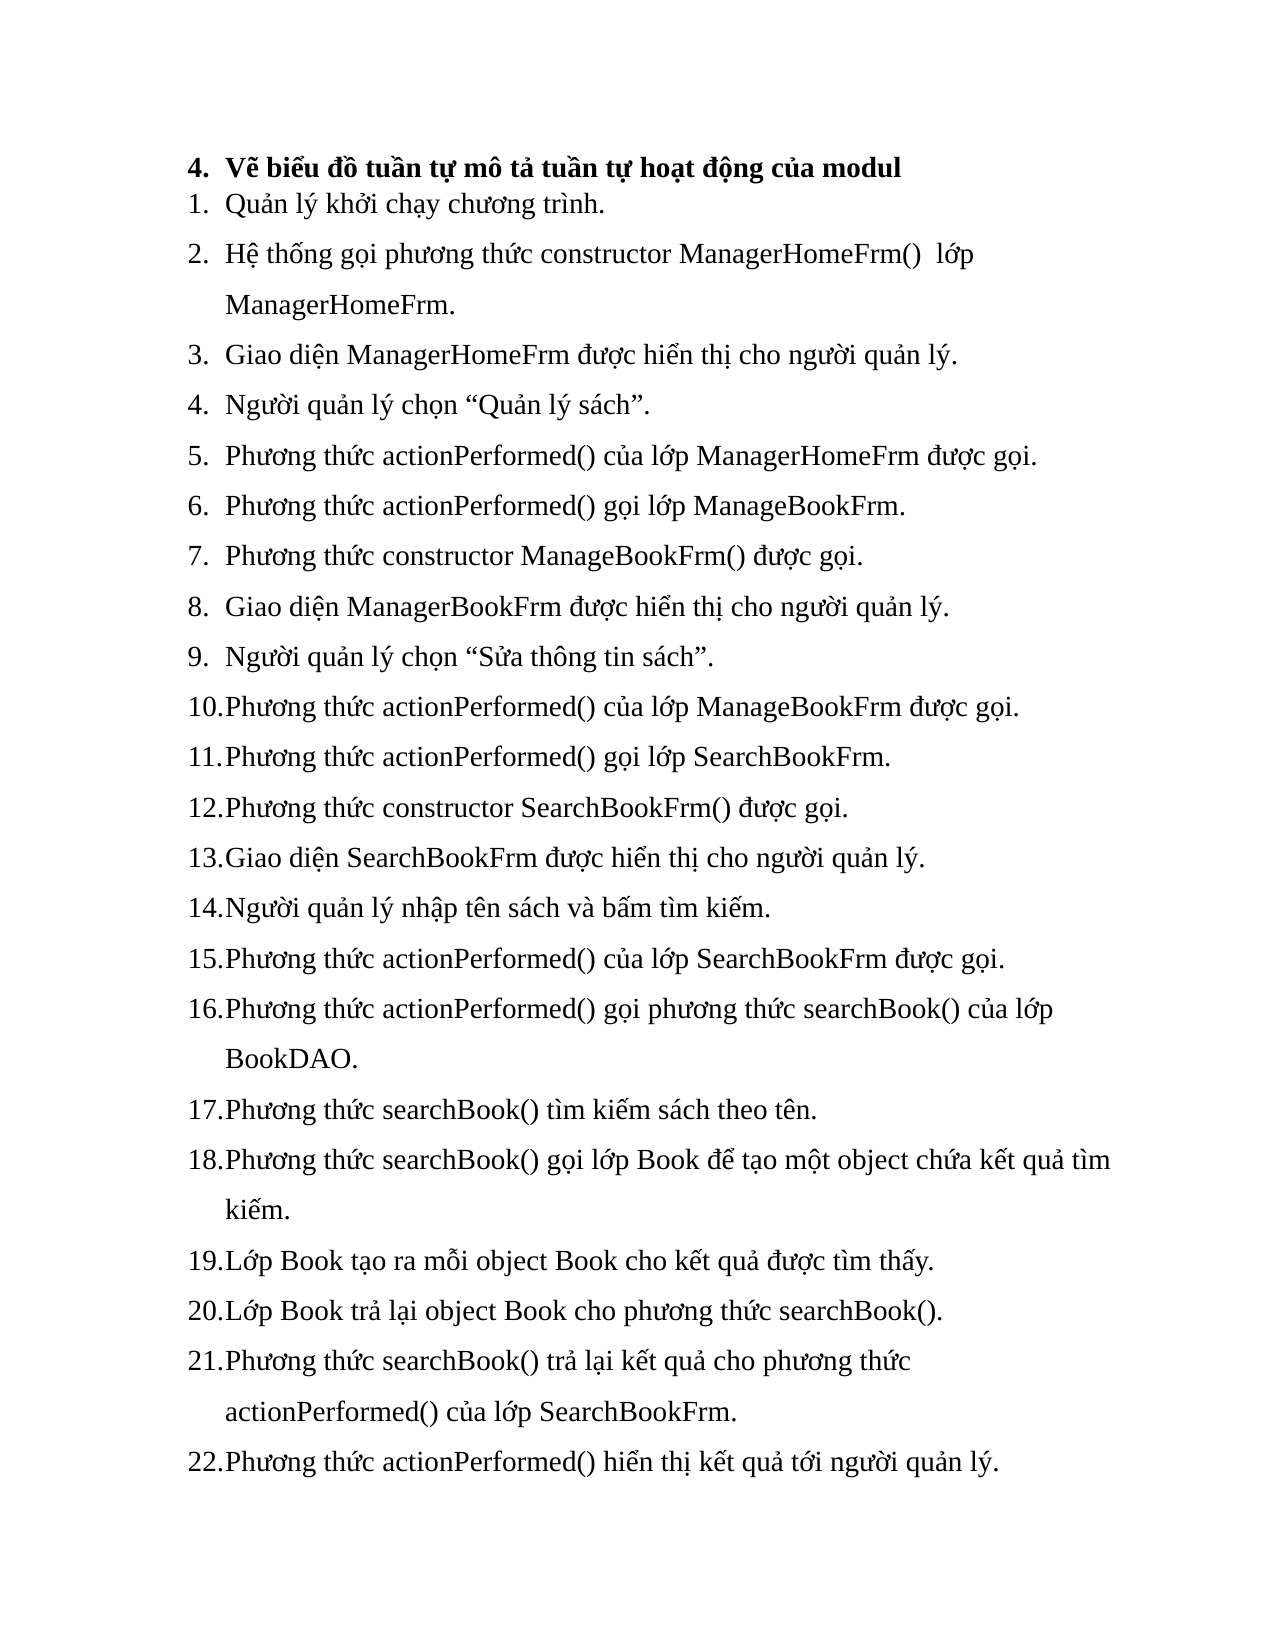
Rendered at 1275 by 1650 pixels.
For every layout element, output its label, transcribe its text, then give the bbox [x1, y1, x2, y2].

list Phương thức constructor ManageBookFrm() được gọi. [187, 538, 1125, 572]
list Hệ thống gọi phương thức constructor ManagerHomeFrm() lớp ManagerHomeFrm. [187, 236, 1125, 320]
list Quản lý khởi chạy chương trình. [187, 186, 1125, 220]
list Giao diện ManagerBookFrm được hiển thị cho người quản lý. [187, 589, 1125, 622]
list Phương thức searchBook() trả lại kết quả cho phương thức actionPerformed() của lớp SearchBookFrm. [187, 1343, 1125, 1427]
list Phương thức actionPerformed() của lớp SearchBookFrm được gọi. [187, 941, 1125, 974]
list Người quản lý chọn “Sửa thông tin sách”. [187, 639, 1125, 672]
list Phương thức constructor SearchBookFrm() được gọi. [187, 790, 1125, 823]
list Phương thức actionPerformed() gọi lớp SearchBookFrm. [187, 739, 1125, 773]
list Phương thức actionPerformed() của lớp ManagerHomeFrm được gọi. [187, 438, 1125, 471]
list Phương thức actionPerformed() hiển thị kết quả tới người quản lý. [187, 1444, 1125, 1477]
list Phương thức actionPerformed() của lớp ManageBookFrm được gọi. [187, 689, 1125, 723]
list Vẽ biểu đồ tuần tự mô tả tuần tự hoạt động của modul [187, 150, 1125, 183]
list Phương thức actionPerformed() gọi phương thức searchBook() của lớp BookDAO. [187, 991, 1125, 1075]
list Lớp Book trả lại object Book cho phương thức searchBook(). [187, 1293, 1125, 1327]
list Giao diện SearchBookFrm được hiển thị cho người quản lý. [187, 840, 1125, 874]
list Phương thức actionPerformed() gọi lớp ManageBookFrm. [187, 488, 1125, 522]
list Phương thức searchBook() tìm kiếm sách theo tên. [187, 1092, 1125, 1125]
list Giao diện ManagerHomeFrm được hiển thị cho người quản lý. [187, 337, 1125, 371]
list Lớp Book tạo ra mỗi object Book cho kết quả được tìm thấy. [187, 1243, 1125, 1276]
list Người quản lý nhập tên sách và bấm tìm kiếm. [187, 891, 1125, 924]
list Người quản lý chọn “Quản lý sách”. [187, 387, 1125, 421]
list Phương thức searchBook() gọi lớp Book để tạo một object chứa kết quả tìm kiếm. [187, 1142, 1125, 1226]
